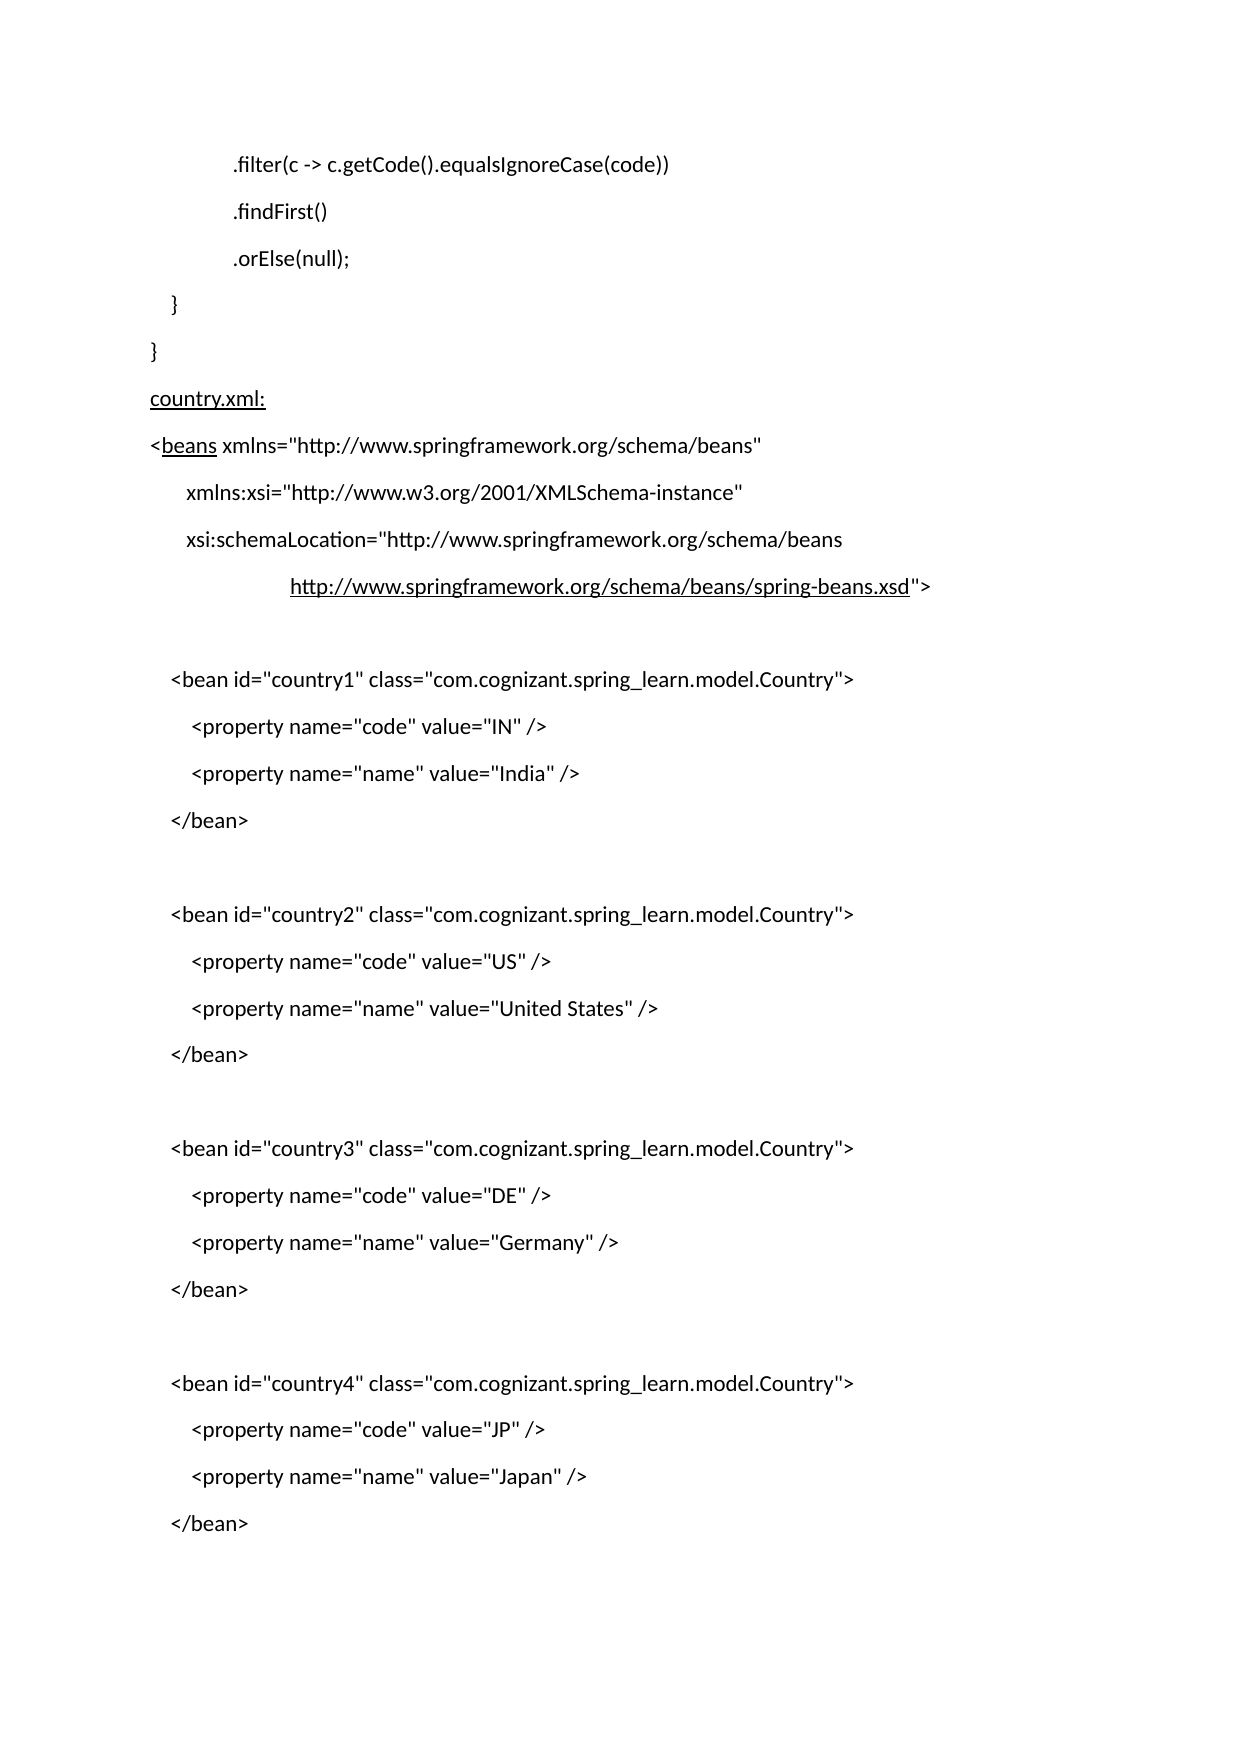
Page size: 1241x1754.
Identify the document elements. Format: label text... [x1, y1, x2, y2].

text xsi:schemaLocation="http://www.springframework.org/schema/beans [150, 525, 1090, 553]
text <beans xmlns="http://www.springframework.org/schema/beans" [150, 431, 1090, 459]
text .filter(c -> c.getCode().equalsIgnoreCase(code)) [150, 150, 1090, 178]
text <bean id="country3" class="com.cognizant.spring_learn.model.Country"> [150, 1134, 1090, 1162]
text <property name="code" value="JP" /> [150, 1416, 1090, 1444]
text } [150, 291, 1090, 319]
text <property name="code" value="US" /> [150, 947, 1090, 975]
text <bean id="country2" class="com.cognizant.spring_learn.model.Country"> [150, 900, 1090, 928]
text } [150, 337, 1090, 366]
text <property name="code" value="DE" /> [150, 1181, 1090, 1209]
text </bean> [150, 1041, 1090, 1069]
text .findFirst() [150, 197, 1090, 225]
text <bean id="country4" class="com.cognizant.spring_learn.model.Country"> [150, 1369, 1090, 1397]
text .orElse(null); [150, 244, 1090, 272]
text </bean> [150, 1275, 1090, 1303]
text <property name="code" value="IN" /> [150, 712, 1090, 741]
text <property name="name" value="India" /> [150, 759, 1090, 787]
text country.xml: [150, 384, 1090, 412]
text <property name="name" value="Germany" /> [150, 1228, 1090, 1256]
text </bean> [150, 806, 1090, 834]
text <bean id="country1" class="com.cognizant.spring_learn.model.Country"> [150, 666, 1090, 694]
text </bean> [150, 1509, 1090, 1537]
text <property name="name" value="United States" /> [150, 994, 1090, 1022]
text xmlns:xsi="http://www.w3.org/2001/XMLSchema-instance" [150, 478, 1090, 506]
text <property name="name" value="Japan" /> [150, 1462, 1090, 1491]
text http://www.springframework.org/schema/beans/spring-beans.xsd"> [150, 572, 1090, 600]
